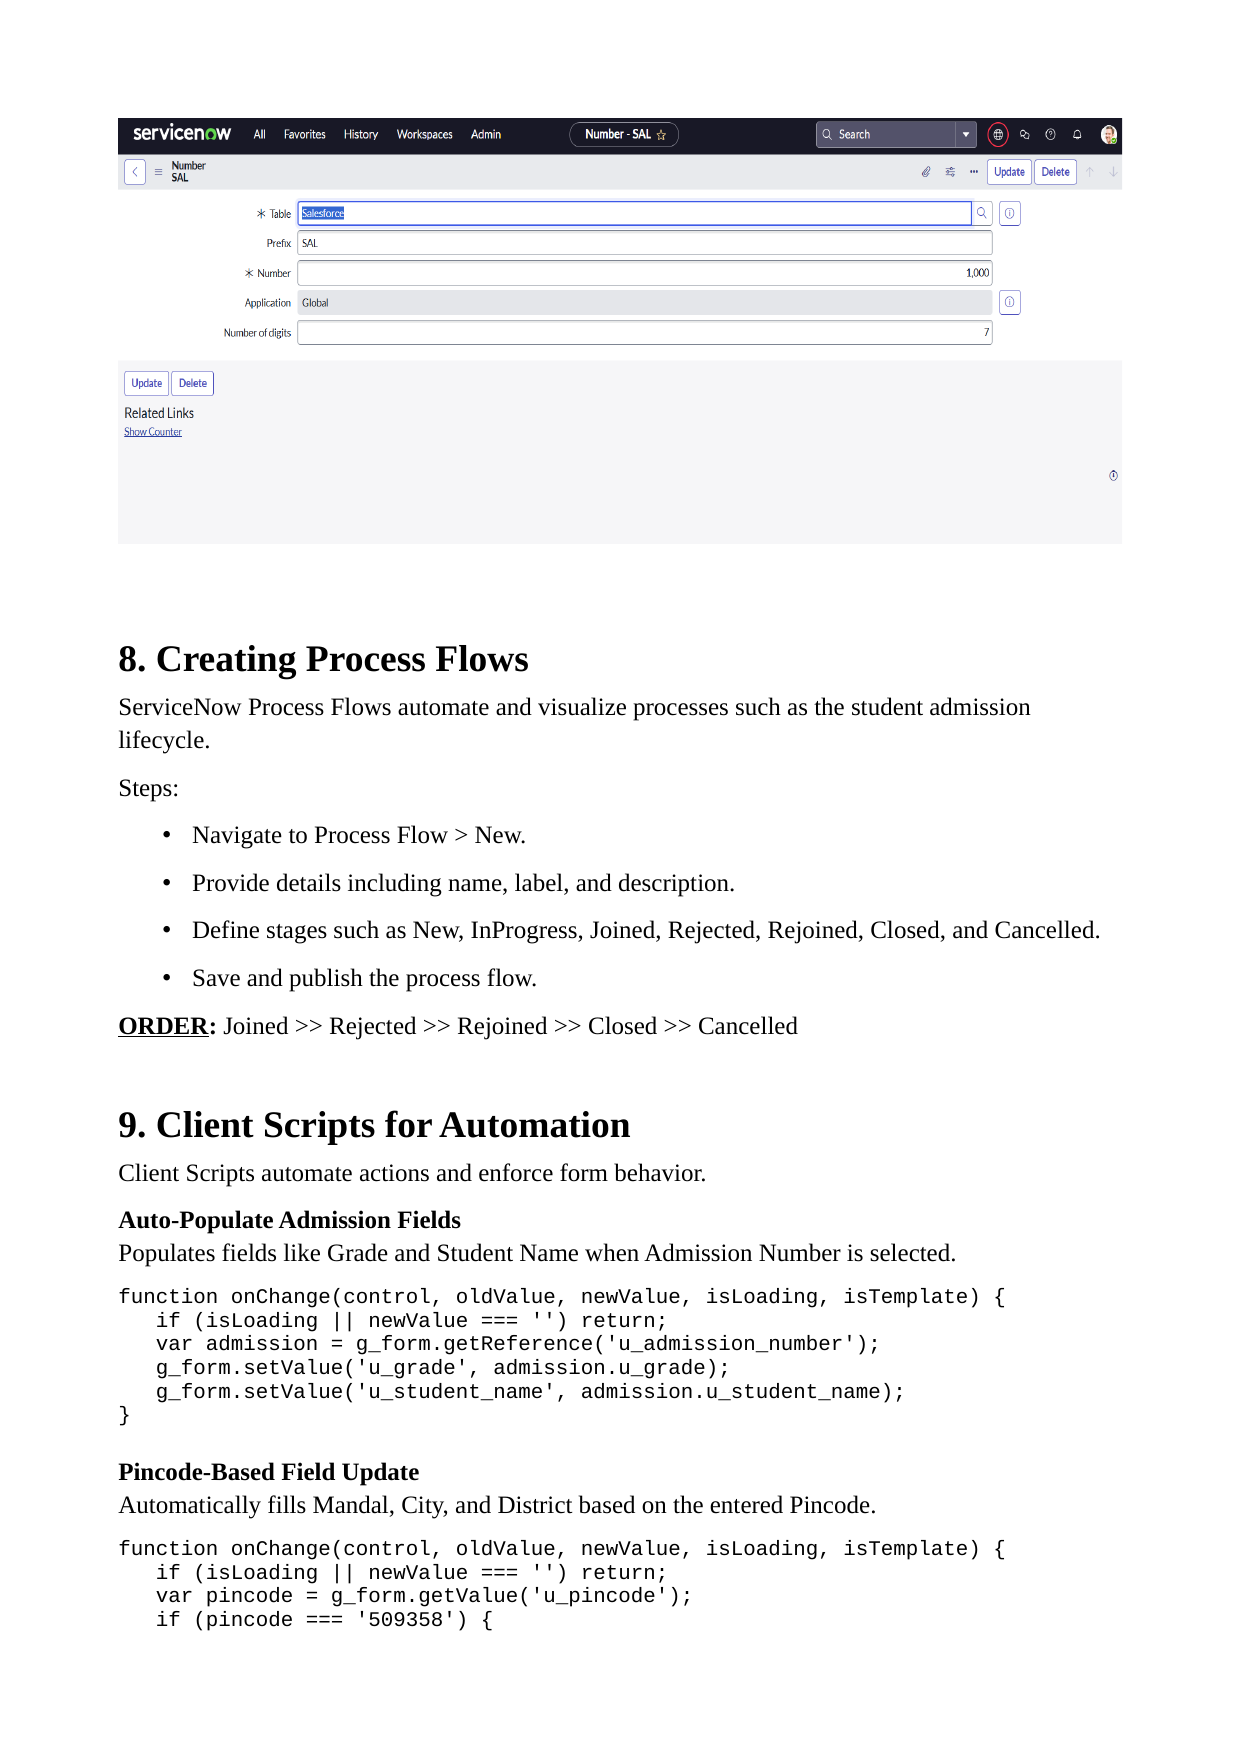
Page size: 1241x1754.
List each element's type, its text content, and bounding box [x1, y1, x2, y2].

text g_form.setValue('u_student_name', admission.u_student_name); [118, 1381, 1122, 1404]
list Navigate to Process Flow > New. [162, 820, 1122, 849]
subtitle 8. Creating Process Flows [118, 637, 1122, 680]
list Provide details including name, label, and description. [162, 868, 1122, 897]
text } [118, 1404, 1122, 1428]
picture [118, 118, 1123, 544]
text Pincode-Based Field Update Automatically fills Mandal, City, and District based on the entered Pincode. [118, 1457, 1122, 1519]
text var admission = g_form.getReference('u_admission_number'); [118, 1333, 1122, 1357]
text Steps: [118, 773, 1122, 802]
subtitle 9. Client Scripts for Automation [118, 1102, 1122, 1145]
text if (isLoading || newValue === '') return; [118, 1310, 1122, 1333]
text Client Scripts automate actions and enforce form behavior. [118, 1158, 1122, 1187]
text if (pincode === '509358') { [118, 1609, 1122, 1633]
text g_form.setValue('u_grade', admission.u_grade); [118, 1357, 1122, 1381]
text if (isLoading || newValue === '') return; [118, 1562, 1122, 1585]
text Auto-Populate Admission Fields Populates fields like Grade and Student Name when Admission Number is selected. [118, 1206, 1122, 1267]
text var pincode = g_form.getValue('u_pincode'); [118, 1585, 1122, 1609]
list Save and publish the process flow. [162, 963, 1122, 992]
text ORDER: Joined >> Rejected >> Rejoined >> Closed >> Cancelled [118, 1011, 1122, 1039]
text ServiceNow Process Flows automate and visualize processes such as the student admission lifecycle. [118, 692, 1122, 754]
text function onChange(control, oldValue, newValue, isLoading, isTemplate) { [118, 1286, 1122, 1310]
text function onChange(control, oldValue, newValue, isLoading, isTemplate) { [118, 1538, 1122, 1562]
list Define stages such as New, InProgress, Joined, Rejected, Rejoined, Closed, and Cancelled. [162, 916, 1122, 944]
